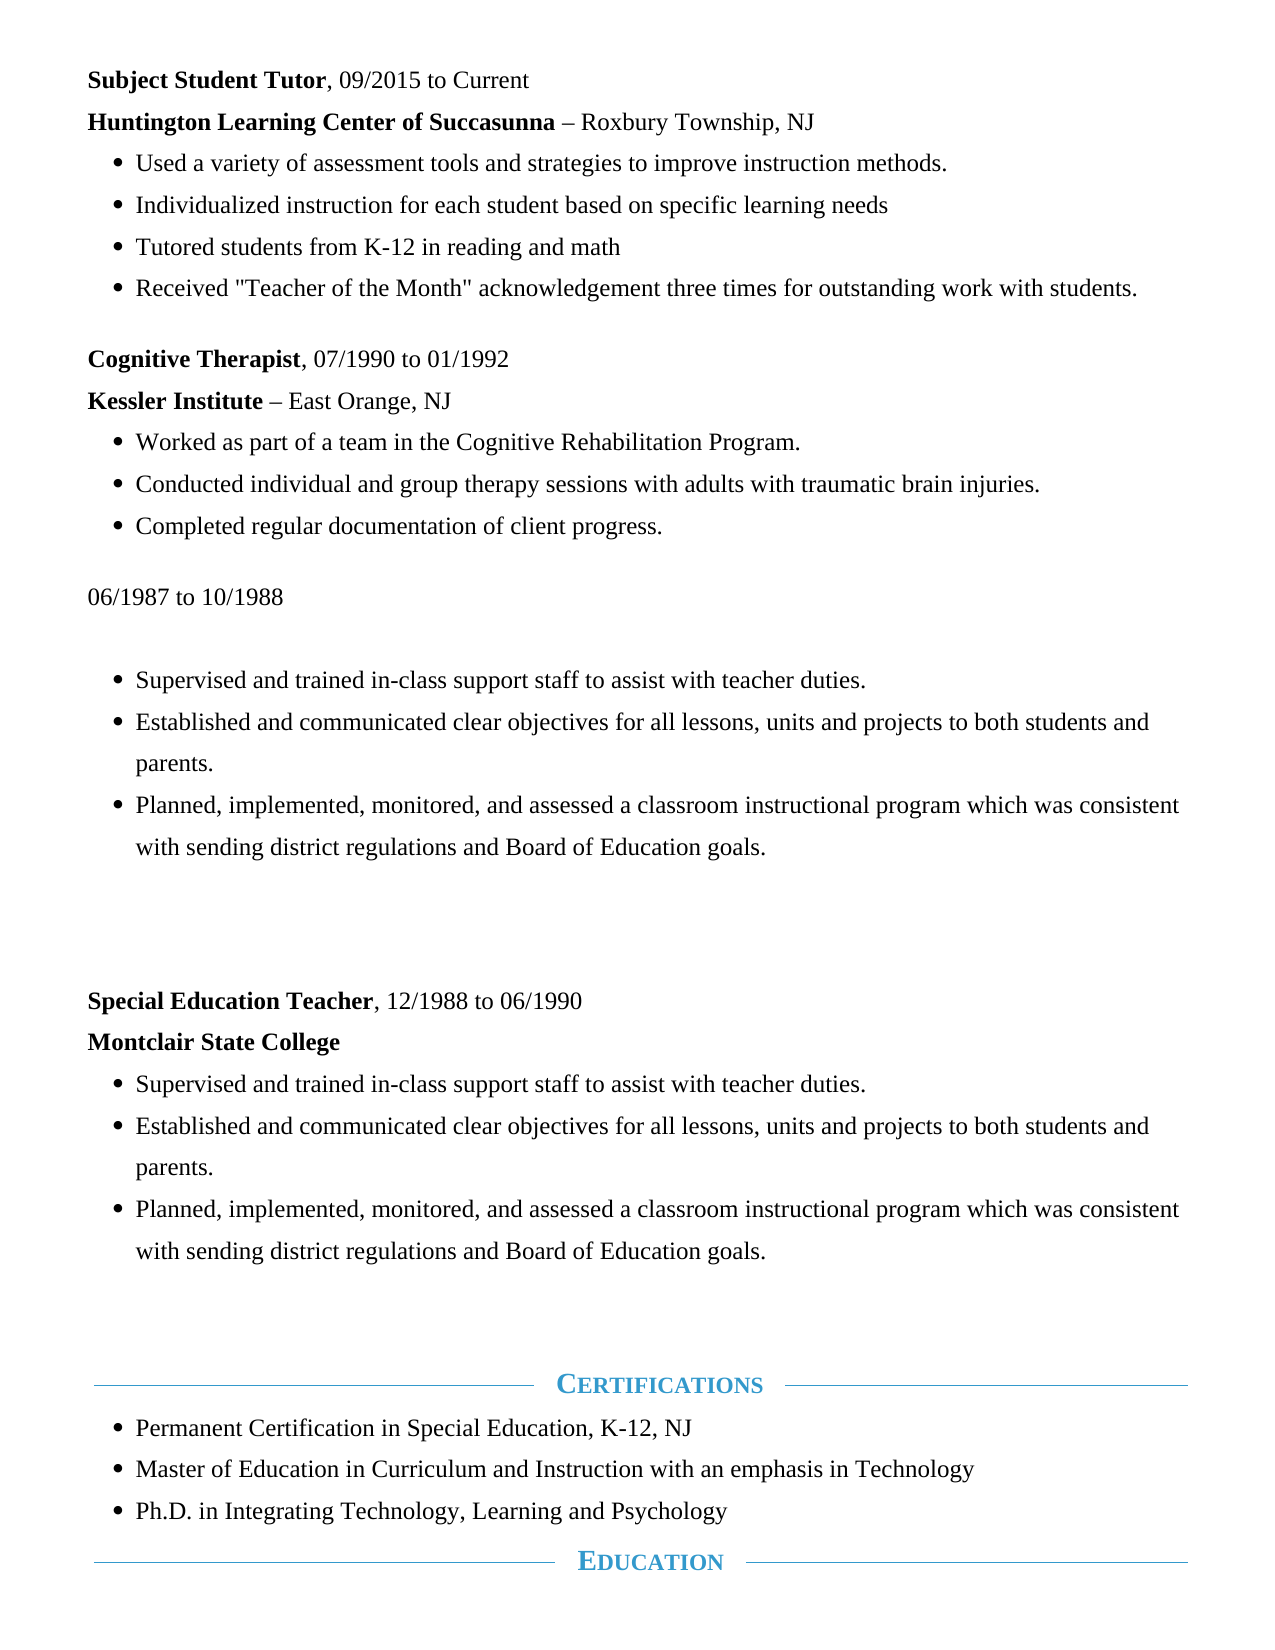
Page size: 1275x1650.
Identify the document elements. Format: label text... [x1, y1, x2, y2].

list Supervised and trained in-class support staff to assist with teacher duties. [113, 652, 1187, 694]
list Planned, implemented, monitored, and assessed a classroom instructional program which was consistent with sending district regulations and Board of Education goals. [113, 1181, 1187, 1264]
list Conducted individual and group therapy sessions with adults with traumatic brain injuries. [113, 456, 1187, 498]
text Huntington Learning Center of Succasunna – Roxbury Township, NJ [87, 94, 1187, 135]
text Special Education Teacher, 12/1988 to 06/1990 [87, 973, 1187, 1014]
list Supervised and trained in-class support staff to assist with teacher duties. [113, 1056, 1187, 1098]
text Cognitive Therapist, 07/1990 to 01/1992 [87, 331, 1187, 373]
subtitle Education [87, 1535, 1187, 1577]
list Permanent Certification in Special Education, K-12, NJ [113, 1400, 1187, 1442]
subtitle Certifications [87, 1358, 1187, 1400]
list Received "Teacher of the Month" acknowledgement three times for outstanding work with students. [113, 260, 1187, 302]
text Kessler Institute – East Orange, NJ [87, 373, 1187, 414]
list Tutored students from K-12 in reading and math [113, 219, 1187, 260]
list Used a variety of assessment tools and strategies to improve instruction methods. [113, 135, 1187, 177]
list Established and communicated clear objectives for all lessons, units and projects to both students and parents. [113, 694, 1187, 777]
list Established and communicated clear objectives for all lessons, units and projects to both students and parents. [113, 1098, 1187, 1181]
list Worked as part of a team in the Cognitive Rehabilitation Program. [113, 414, 1187, 456]
text Subject Student Tutor, 09/2015 to Current [87, 52, 1187, 94]
text Montclair State College [87, 1014, 1187, 1056]
list Master of Education in Curriculum and Instruction with an emphasis in Technology [113, 1442, 1187, 1483]
list Individualized instruction for each student based on specific learning needs [113, 177, 1187, 219]
list Completed regular documentation of client progress. [113, 498, 1187, 539]
list Ph.D. in Integrating Technology, Learning and Psychology [113, 1483, 1187, 1525]
text 06/1987 to 10/1988 [87, 569, 1187, 652]
list Planned, implemented, monitored, and assessed a classroom instructional program which was consistent with sending district regulations and Board of Education goals. [113, 777, 1187, 860]
